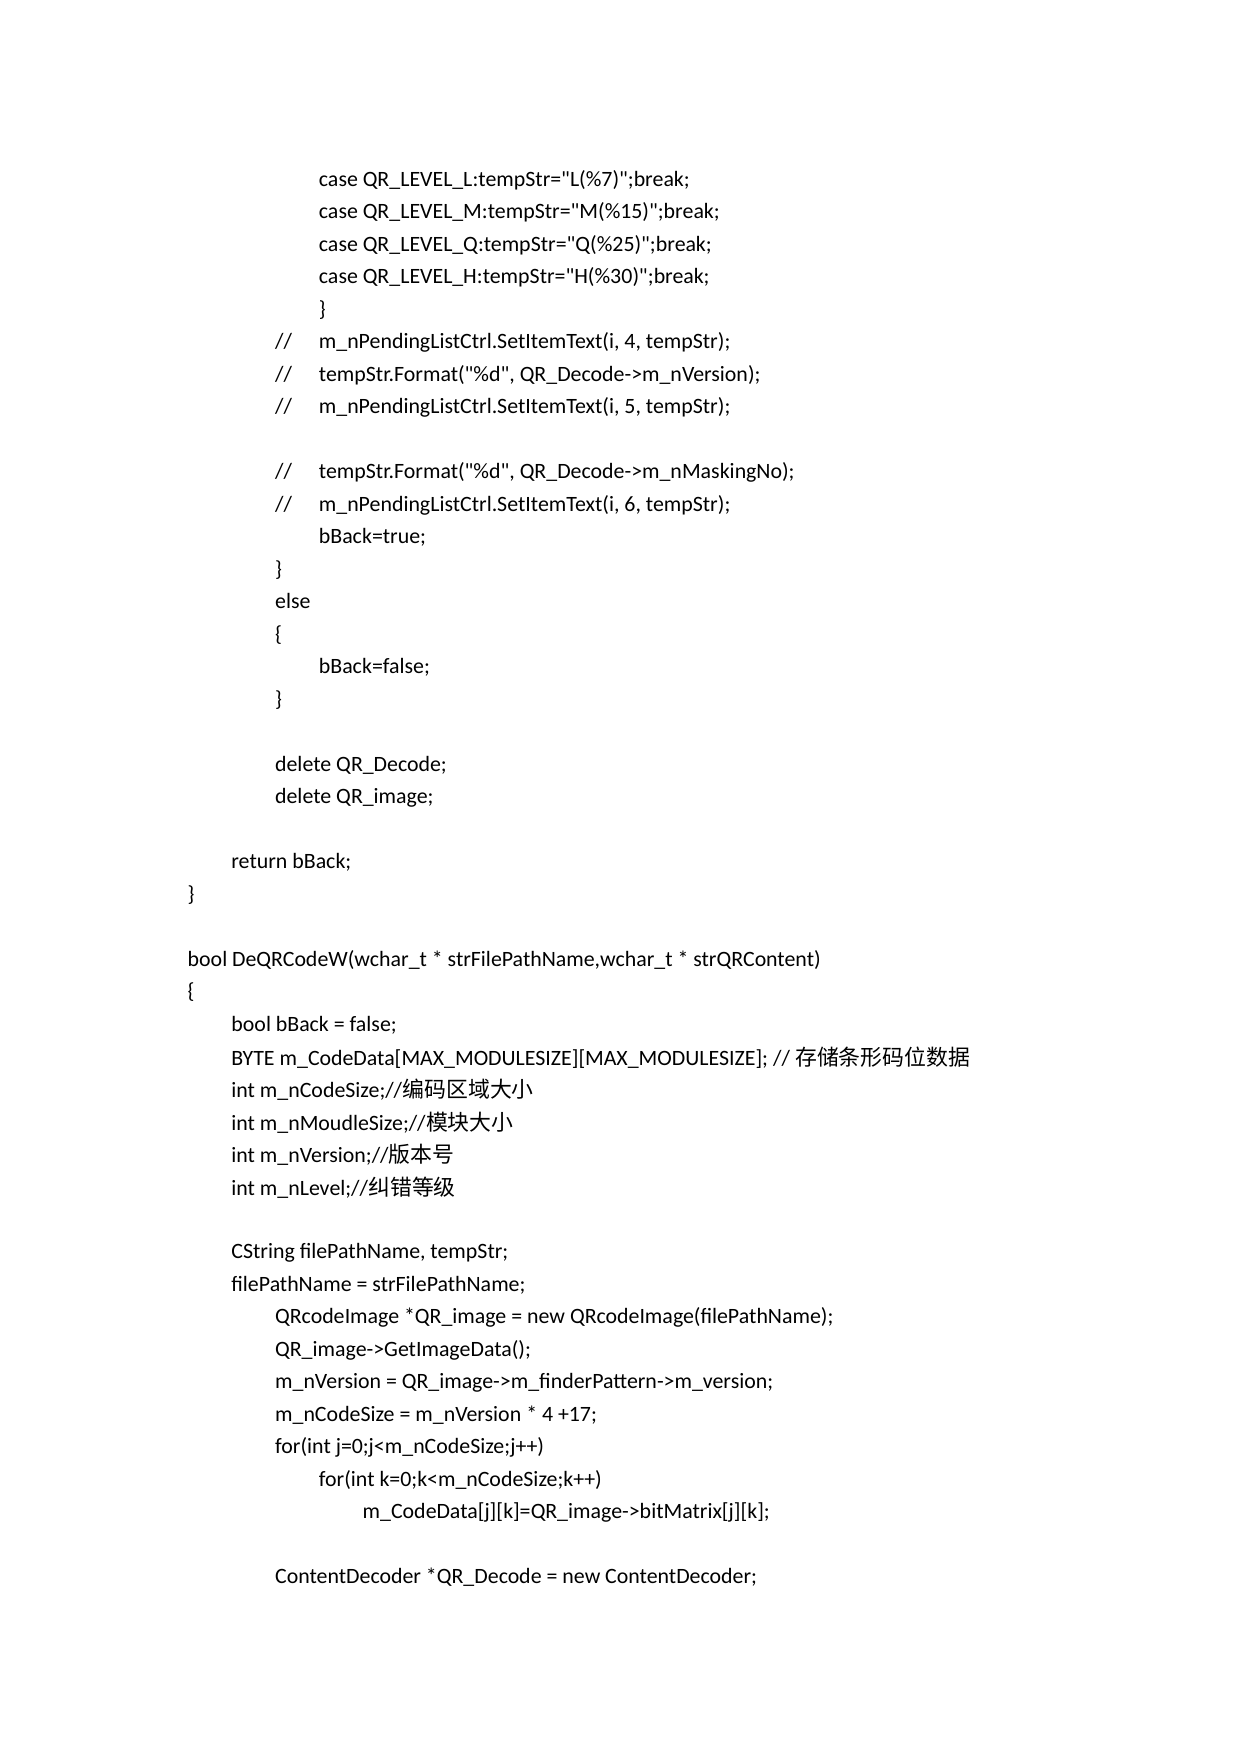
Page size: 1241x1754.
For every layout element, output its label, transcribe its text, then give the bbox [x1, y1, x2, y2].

text bBack=true; [187, 519, 1053, 552]
text delete QR_Decode; [187, 747, 1053, 779]
text } [187, 682, 1053, 714]
text // tempStr.Format("%d", QR_Decode->m_nVersion); [187, 357, 1053, 389]
text return bBack; [187, 844, 1053, 877]
text m_CodeData[j][k]=QR_image->bitMatrix[j][k]; [187, 1494, 1053, 1527]
text bool bBack = false; [187, 1007, 1053, 1039]
text case QR_LEVEL_M:tempStr="M(%15)";break; [187, 194, 1053, 227]
text for(int j=0;j<m_nCodeSize;j++) [187, 1429, 1053, 1462]
text { [187, 974, 1053, 1007]
text case QR_LEVEL_L:tempStr="L(%7)";break; [187, 162, 1053, 194]
text } [187, 552, 1053, 584]
text ContentDecoder *QR_Decode = new ContentDecoder; [187, 1559, 1053, 1592]
text m_nVersion = QR_image->m_finderPattern->m_version; [187, 1364, 1053, 1397]
text // m_nPendingListCtrl.SetItemText(i, 4, tempStr); [187, 324, 1053, 357]
text int m_nLevel;//纠错等级 [187, 1169, 1053, 1202]
text delete QR_image; [187, 779, 1053, 812]
text QR_image->GetImageData(); [187, 1332, 1053, 1364]
text for(int k=0;k<m_nCodeSize;k++) [187, 1462, 1053, 1494]
text QRcodeImage *QR_image = new QRcodeImage(filePathName); [187, 1299, 1053, 1332]
text m_nCodeSize = m_nVersion * 4 +17; [187, 1397, 1053, 1429]
text CString filePathName, tempStr; [187, 1234, 1053, 1267]
text // m_nPendingListCtrl.SetItemText(i, 5, tempStr); [187, 389, 1053, 422]
text { [187, 617, 1053, 649]
text filePathName = strFilePathName; [187, 1267, 1053, 1299]
text case QR_LEVEL_H:tempStr="H(%30)";break; [187, 259, 1053, 292]
text bBack=false; [187, 649, 1053, 682]
text // m_nPendingListCtrl.SetItemText(i, 6, tempStr); [187, 487, 1053, 519]
text int m_nCodeSize;//编码区域大小 [187, 1072, 1053, 1104]
text int m_nVersion;//版本号 [187, 1137, 1053, 1169]
text else [187, 584, 1053, 617]
text case QR_LEVEL_Q:tempStr="Q(%25)";break; [187, 227, 1053, 259]
text // tempStr.Format("%d", QR_Decode->m_nMaskingNo); [187, 454, 1053, 487]
text } [187, 292, 1053, 324]
text BYTE m_CodeData[MAX_MODULESIZE][MAX_MODULESIZE]; // 存储条形码位数据 [187, 1039, 1053, 1072]
text } [187, 877, 1053, 909]
text bool DeQRCodeW(wchar_t * strFilePathName,wchar_t * strQRContent) [187, 942, 1053, 974]
text int m_nMoudleSize;//模块大小 [187, 1104, 1053, 1137]
